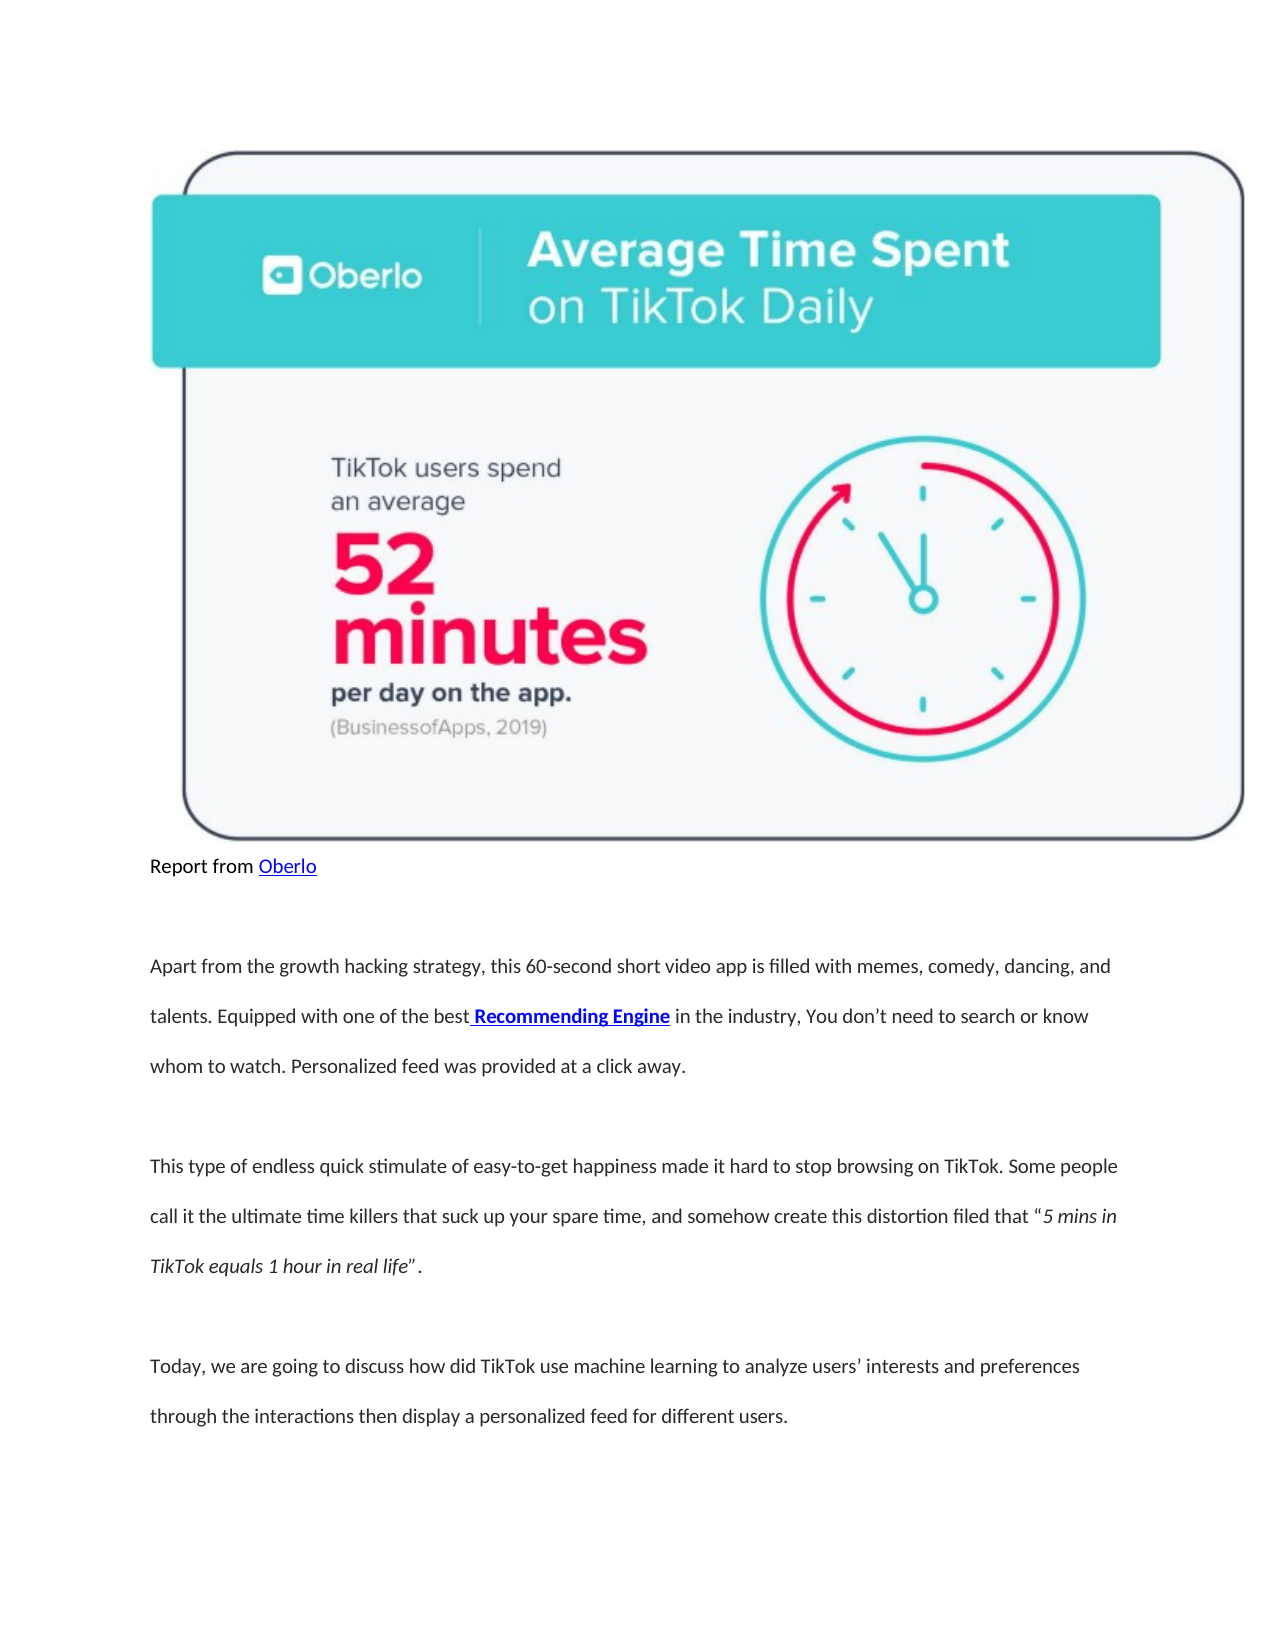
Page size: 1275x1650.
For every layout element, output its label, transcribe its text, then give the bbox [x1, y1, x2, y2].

text Report from Oberlo [150, 853, 1125, 878]
text Today, we are going to discuss how did TikTok use machine learning to analyze users’ interests and preferences through the interactions then display a personalized feed for different users. [150, 1328, 1125, 1428]
picture [150, 150, 1245, 843]
text Apart from the growth hacking strategy, this 60-second short video app is filled with memes, comedy, dancing, and talents. Equipped with one of the best Recommending Engine in the industry, You don’t need to search or know whom to watch. Personalized feed was provided at a click away. [150, 928, 1125, 1078]
text This type of endless quick stimulate of easy-to-get happiness made it hard to stop browsing on TikTok. Some people call it the ultimate time killers that suck up your spare time, and somehow create this distortion filed that “5 mins in TikTok equals 1 hour in real life”. [150, 1128, 1125, 1278]
